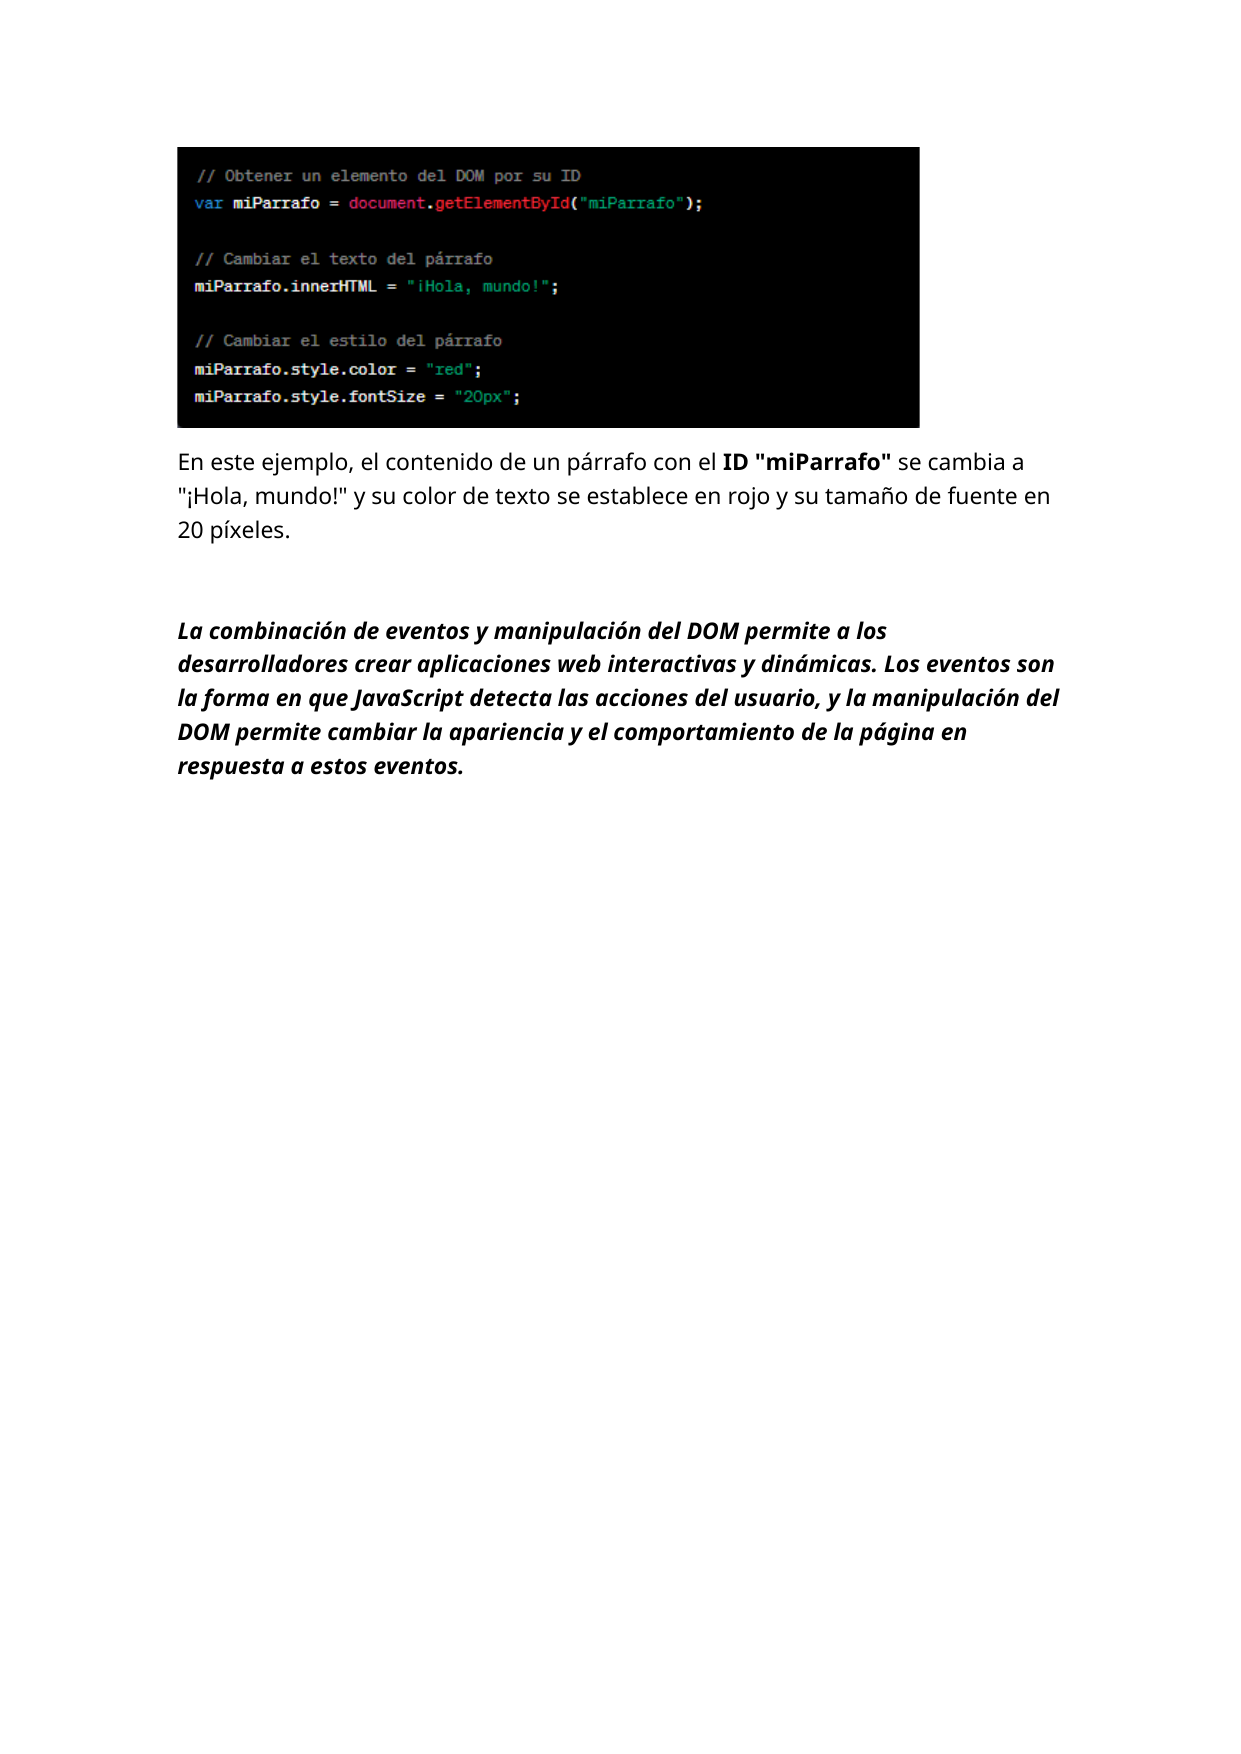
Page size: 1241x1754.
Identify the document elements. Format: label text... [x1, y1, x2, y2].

text En este ejemplo, el contenido de un párrafo con el ID "miParrafo" se cambia a "¡Hola, mundo!" y su color de texto se establece en rojo y su tamaño de fuente en 20 píxeles. [177, 446, 1063, 545]
text La combinación de eventos y manipulación del DOM permite a los desarrolladores crear aplicaciones web interactivas y dinámicas. Los eventos son la forma en que JavaScript detecta las acciones del usuario, y la manipulación del DOM permite cambiar la apariencia y el comportamiento de la página en respuesta a estos eventos. [177, 615, 1063, 781]
picture [177, 147, 920, 428]
